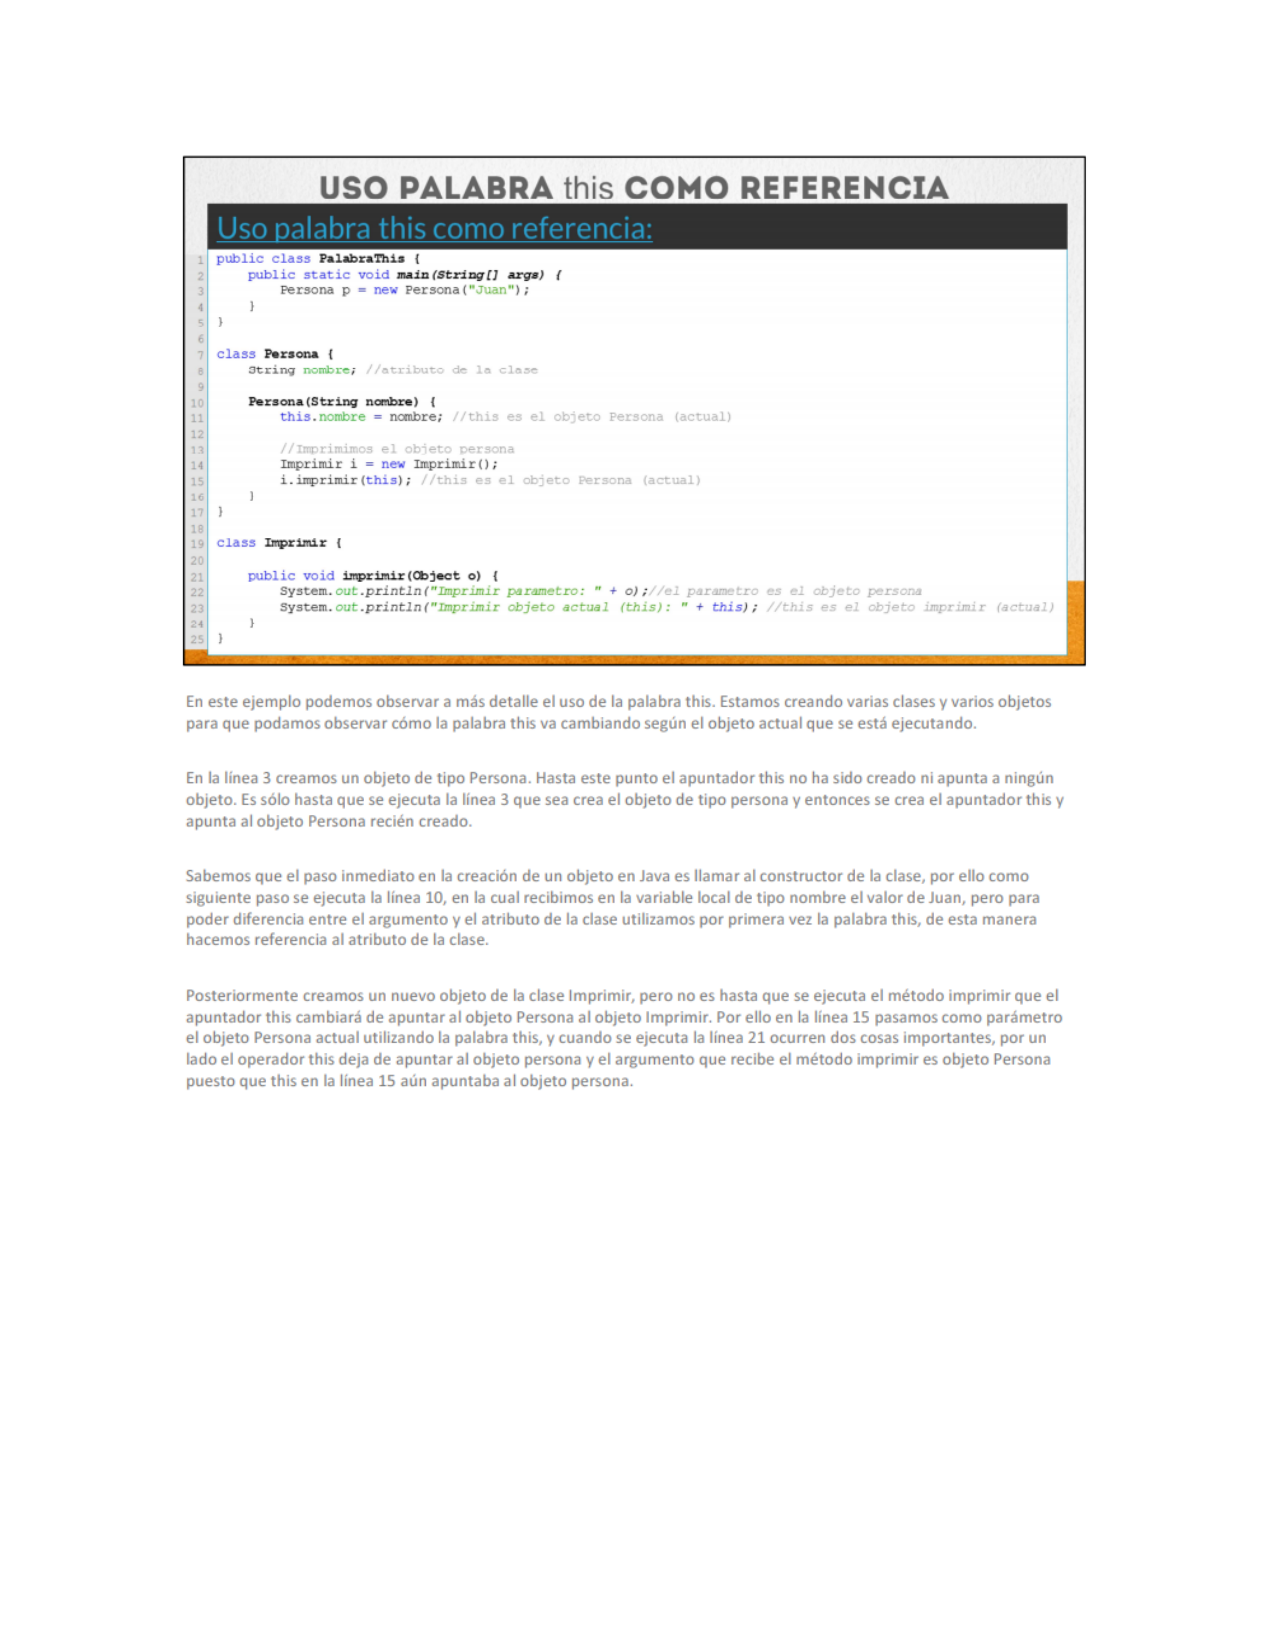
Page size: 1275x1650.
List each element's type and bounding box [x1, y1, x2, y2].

picture [177, 688, 1098, 1094]
picture [177, 147, 1098, 670]
